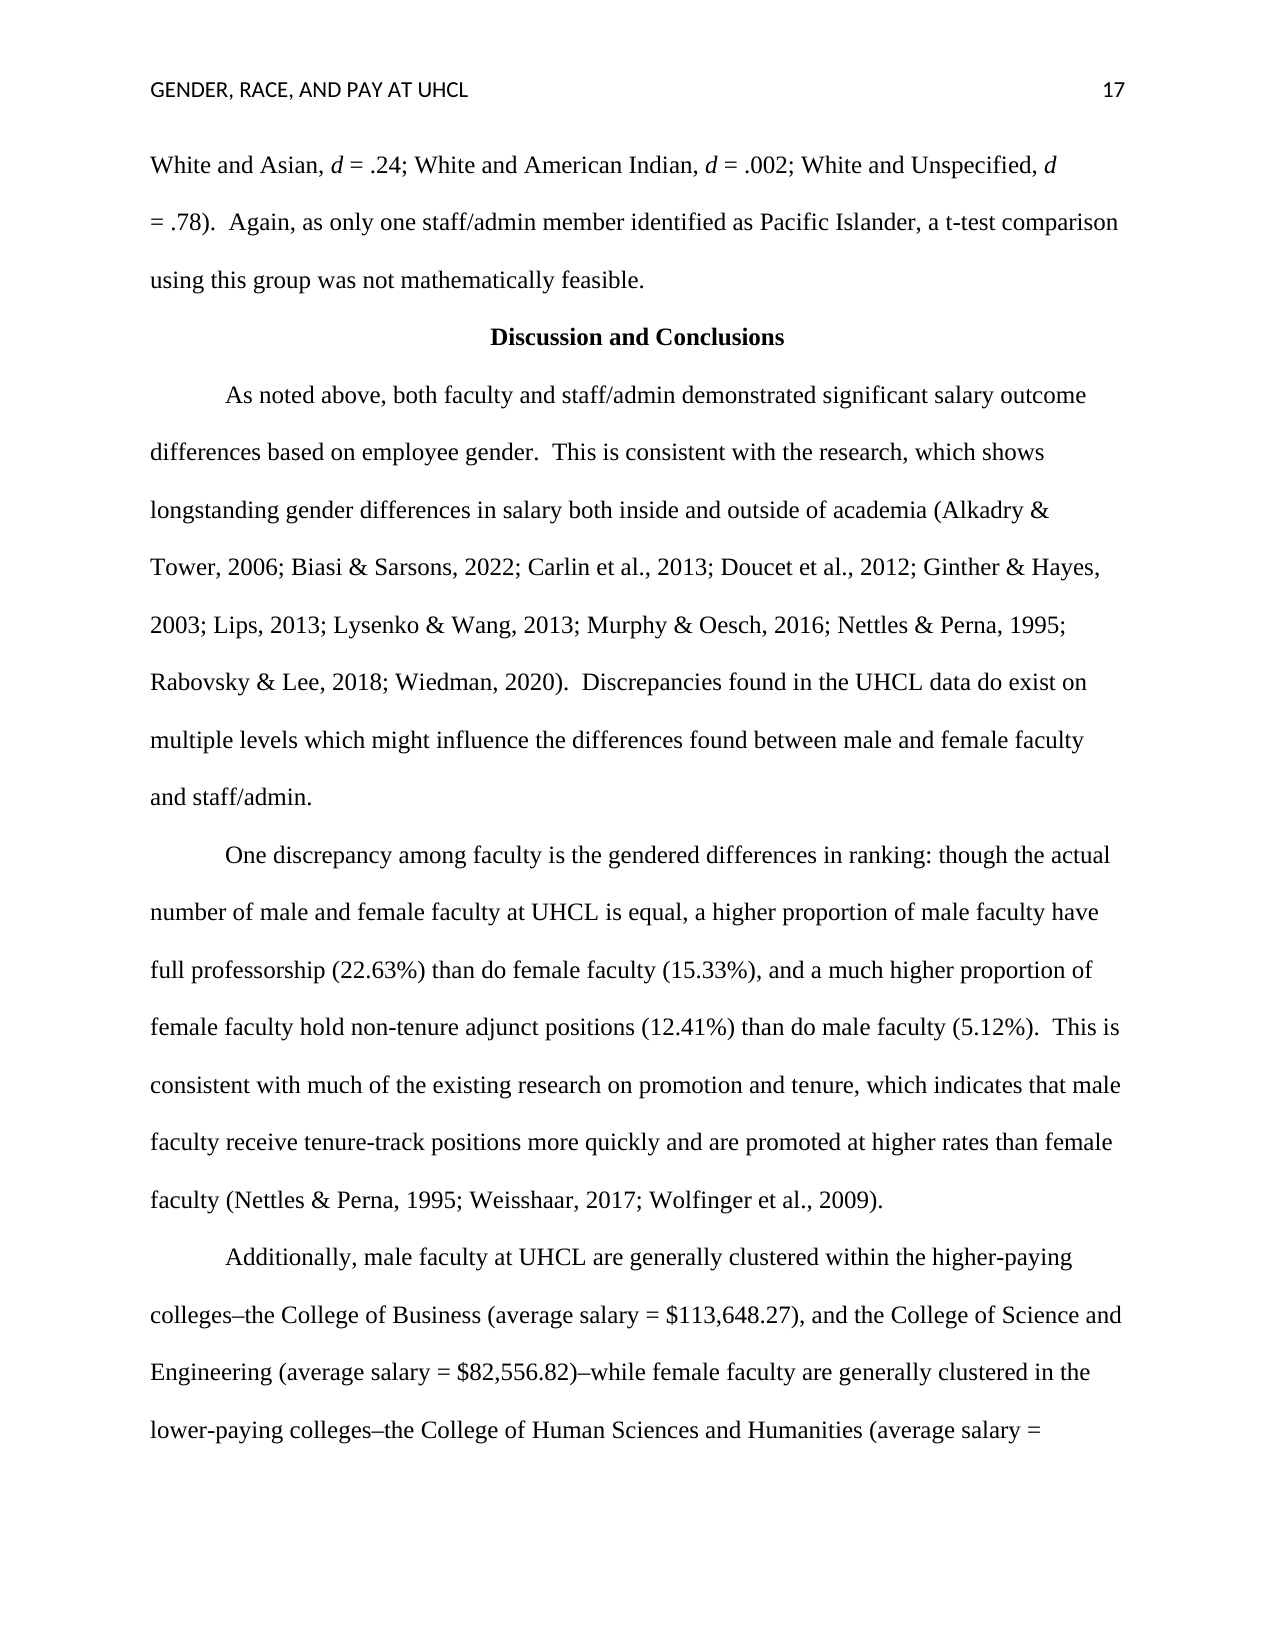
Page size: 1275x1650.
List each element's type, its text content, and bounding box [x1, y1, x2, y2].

text As noted above, both faculty and staff/admin demonstrated significant salary outcome differences based on employee gender. This is consistent with the research, which shows longstanding gender differences in salary both inside and outside of academia (Alkadry & Tower, 2006; Biasi & Sarsons, 2022; Carlin et al., 2013; Doucet et al., 2012; Ginther & Hayes, 2003; Lips, 2013; Lysenko & Wang, 2013; Murphy & Oesch, 2016; Nettles & Perna, 1995; Rabovsky & Lee, 2018; Wiedman, 2020). Discrepancies found in the UHCL data do exist on multiple levels which might influence the differences found between male and female faculty and staff/admin. [150, 380, 1125, 811]
text Discussion and Conclusions [150, 322, 1125, 351]
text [150, 150, 1125, 294]
text One discrepancy among faculty is the gendered differences in ranking: though the actual number of male and female faculty at UHCL is equal, a higher proportion of male faculty have full professorship (22.63%) than do female faculty (15.33%), and a much higher proportion of female faculty hold non-tenure adjunct positions (12.41%) than do male faculty (5.12%). This is consistent with much of the existing research on promotion and tenure, which indicates that male faculty receive tenure-track positions more quickly and are promoted at higher rates than female faculty (Nettles & Perna, 1995; Weisshaar, 2017; Wolfinger et al., 2009). [150, 840, 1125, 1214]
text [150, 1242, 1125, 1444]
